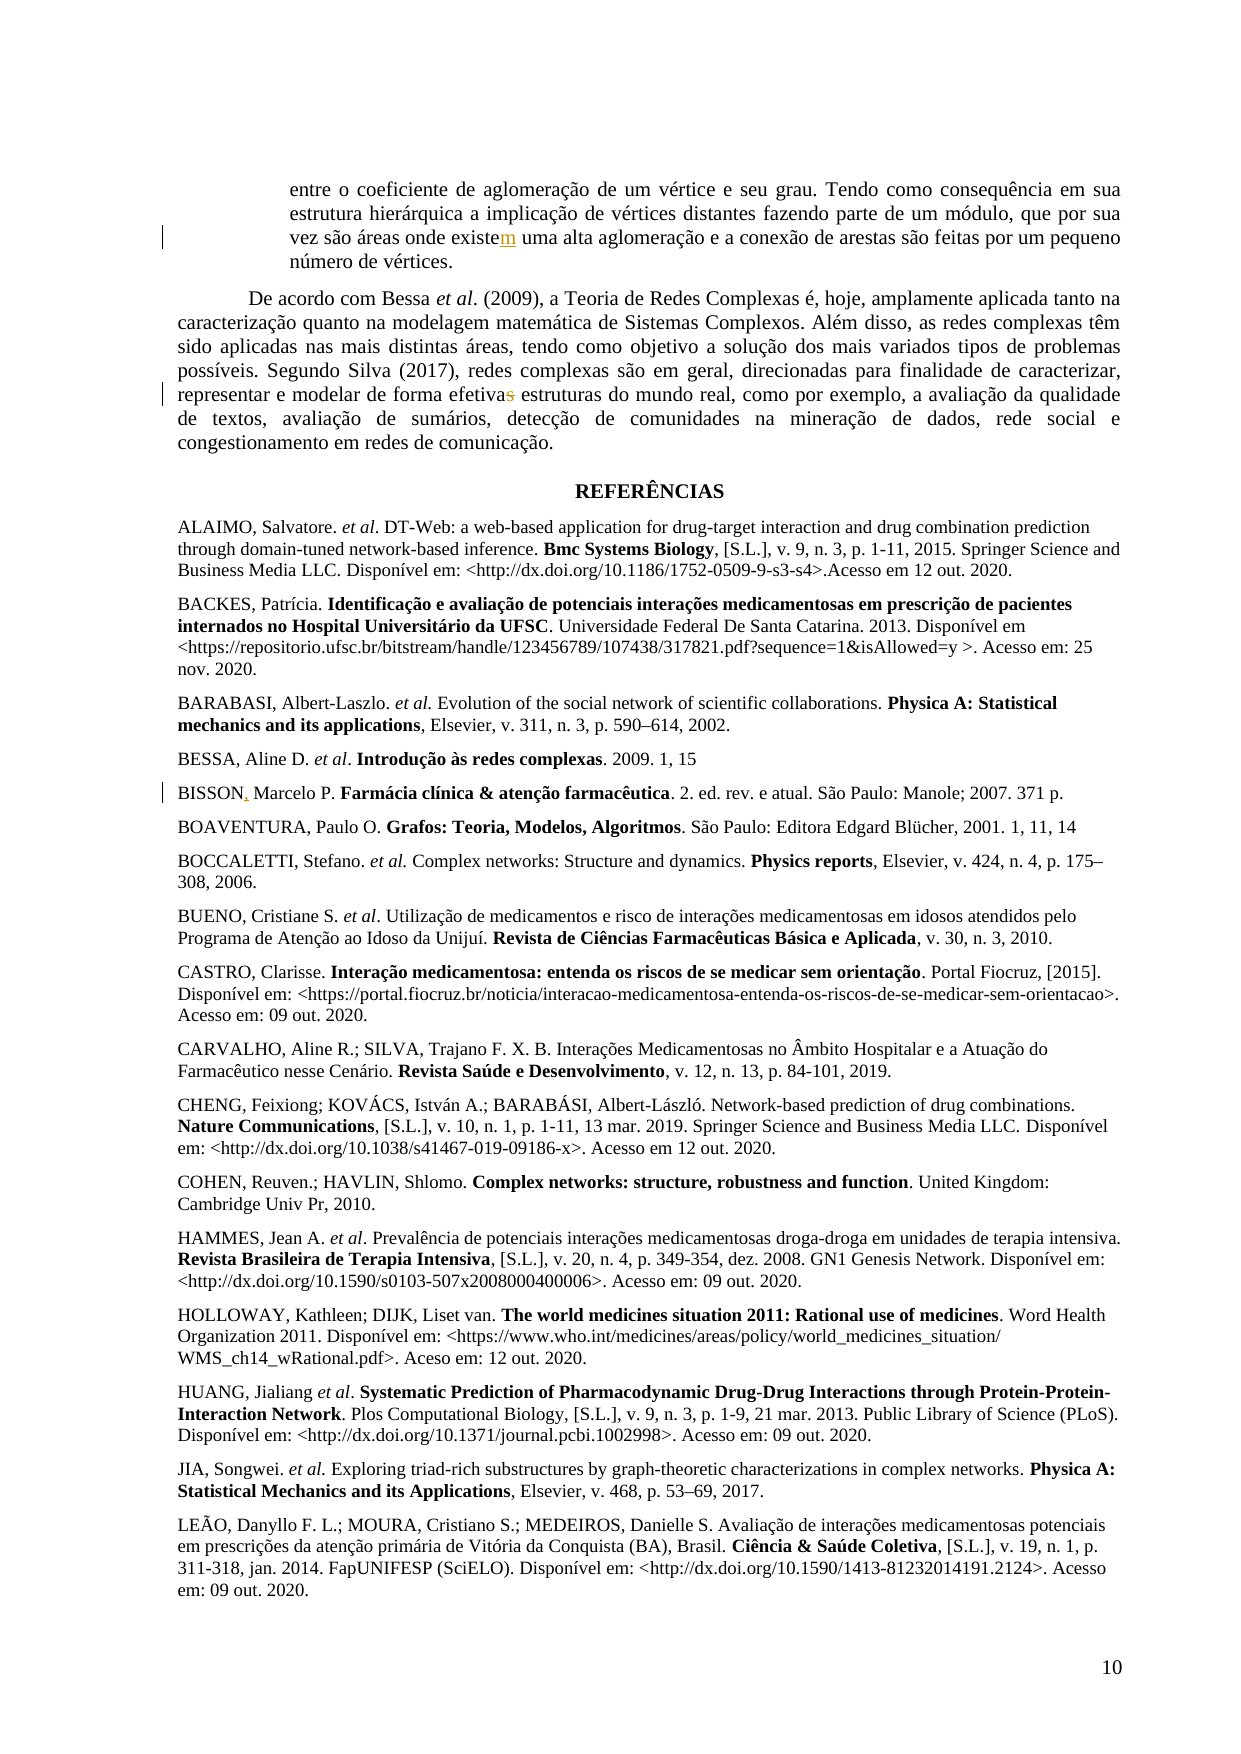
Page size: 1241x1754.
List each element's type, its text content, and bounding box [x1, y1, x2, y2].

text BESSA, Aline D. et al. Introdução às redes complexas. 2009. 1, 15 [177, 747, 1122, 769]
text HAMMES, Jean A. et al. Prevalência de potenciais interações medicamentosas droga-droga em unidades de terapia intensiva. Revista Brasileira de Terapia Intensiva, [S.L.], v. 20, n. 4, p. 349-354, dez. 2008. GN1 Genesis Network. Disponível em: <http://dx.doi.org/10.1590/s0103-507x2008000400006>. Acesso em: 09 out. 2020. [177, 1227, 1122, 1291]
text De acordo com Bessa et al. (2009), a Teoria de Redes Complexas é, hoje, amplamente aplicada tanto na caracterização quanto na modelagem matemática de Sistemas Complexos. Além disso, as redes complexas têm sido aplicadas nas mais distintas áreas, tendo como objetivo a solução dos mais variados tipos de problemas possíveis. Segundo Silva (2017), redes complexas são em geral, direcionadas para finalidade de caracterizar, representar e modelar de forma efetiva estruturas do mundo real, como por exemplo, a avaliação da qualidade de textos, avaliação de sumários, detecção de comunidades na mineração de dados, rede social e congestionamento em redes de comunicação. [177, 286, 1122, 454]
text BOCCALETTI, Stefano. et al. Complex networks: Structure and dynamics. Physics reports, Elsevier, v. 424, n. 4, p. 175–308, 2006. [177, 850, 1122, 893]
text CARVALHO, Aline R.; SILVA, Trajano F. X. B. Interações Medicamentosas no Âmbito Hospitalar e a Atuação do Farmacêutico nesse Cenário. Revista Saúde e Desenvolvimento, v. 12, n. 13, p. 84-101, 2019. [177, 1038, 1122, 1081]
text BOAVENTURA, Paulo O. Grafos: Teoria, Modelos, Algoritmos. São Paulo: Editora Edgard Blücher, 2001. 1, 11, 14 [177, 816, 1122, 837]
text JIA, Songwei. et al. Exploring triad-rich substructures by graph-theoretic characterizations in complex networks. Physica A: Statistical Mechanics and its Applications, Elsevier, v. 468, p. 53–69, 2017. [177, 1458, 1122, 1501]
text CHENG, Feixiong; KOVÁCS, István A.; BARABÁSI, Albert-László. Network-based prediction of drug combinations. Nature Communications, [S.L.], v. 10, n. 1, p. 1-11, 13 mar. 2019. Springer Science and Business Media LLC. Disponível em: <http://dx.doi.org/10.1038/s41467-019-09186-x>. Acesso em 12 out. 2020. [177, 1094, 1122, 1158]
text BISSON Marcelo P. Farmácia clínica & atenção farmacêutica. 2. ed. rev. e atual. São Paulo: Manole; 2007. 371 p. [177, 782, 1122, 803]
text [248, 177, 1122, 273]
text LEÃO, Danyllo F. L.; MOURA, Cristiano S.; MEDEIROS, Danielle S. Avaliação de interações medicamentosas potenciais em prescrições da atenção primária de Vitória da Conquista (BA), Brasil. Ciência & Saúde Coletiva, [S.L.], v. 19, n. 1, p. 311-318, jan. 2014. FapUNIFESP (SciELO). Disponível em: <http://dx.doi.org/10.1590/1413-81232014191.2124>. Acesso em: 09 out. 2020. [177, 1514, 1122, 1600]
text ALAIMO, Salvatore. et al. DT-Web: a web-based application for drug-target interaction and drug combination prediction through domain-tuned network-based inference. Bmc Systems Biology, [S.L.], v. 9, n. 3, p. 1-11, 2015. Springer Science and Business Media LLC. Disponível em: <http://dx.doi.org/10.1186/1752-0509-9-s3-s4>.Acesso em 12 out. 2020. [177, 516, 1122, 581]
text BARABASI, Albert-Laszlo. et al. Evolution of the social network of scientific collaborations. Physica A: Statistical mechanics and its applications, Elsevier, v. 311, n. 3, p. 590–614, 2002. [177, 692, 1122, 735]
text HUANG, Jialiang et al. Systematic Prediction of Pharmacodynamic Drug-Drug Interactions through Protein-Protein-Interaction Network. Plos Computational Biology, [S.L.], v. 9, n. 3, p. 1-9, 21 mar. 2013. Public Library of Science (PLoS). Disponível em: <http://dx.doi.org/10.1371/journal.pcbi.1002998>. Acesso em: 09 out. 2020. [177, 1381, 1122, 1446]
text BUENO, Cristiane S. et al. Utilização de medicamentos e risco de interações medicamentosas em idosos atendidos pelo Programa de Atenção ao Idoso da Unijuí. Revista de Ciências Farmacêuticas Básica e Aplicada, v. 30, n. 3, 2010. [177, 905, 1122, 948]
text CASTRO, Clarisse. Interação medicamentosa: entenda os riscos de se medicar sem orientação. Portal Fiocruz, [2015]. Disponível em: <https://portal.fiocruz.br/noticia/interacao-medicamentosa-entenda-os-riscos-de-se-medicar-sem-orientacao>. Acesso em: 09 out. 2020. [177, 961, 1122, 1026]
text COHEN, Reuven.; HAVLIN, Shlomo. Complex networks: structure, robustness and function. United Kingdom: Cambridge Univ Pr, 2010. [177, 1171, 1122, 1214]
text HOLLOWAY, Kathleen; DIJK, Liset van. The world medicines situation 2011: Rational use of medicines. Word Health Organization 2011. Disponível em: <https://www.who.int/medicines/areas/policy/world_medicines_situation/WMS_ch14_wRational.pdf>. Aceso em: 12 out. 2020. [177, 1304, 1122, 1368]
text BACKES, Patrícia. Identificação e avaliação de potenciais interações medicamentosas em prescrição de pacientes internados no Hospital Universitário da UFSC. Universidade Federal De Santa Catarina. 2013. Disponível em <https://repositorio.ufsc.br/bitstream/handle/123456789/107438/317821.pdf?sequence=1&isAllowed=y >. Acesso em: 25 nov. 2020. [177, 593, 1122, 679]
text Referências [177, 479, 1122, 503]
